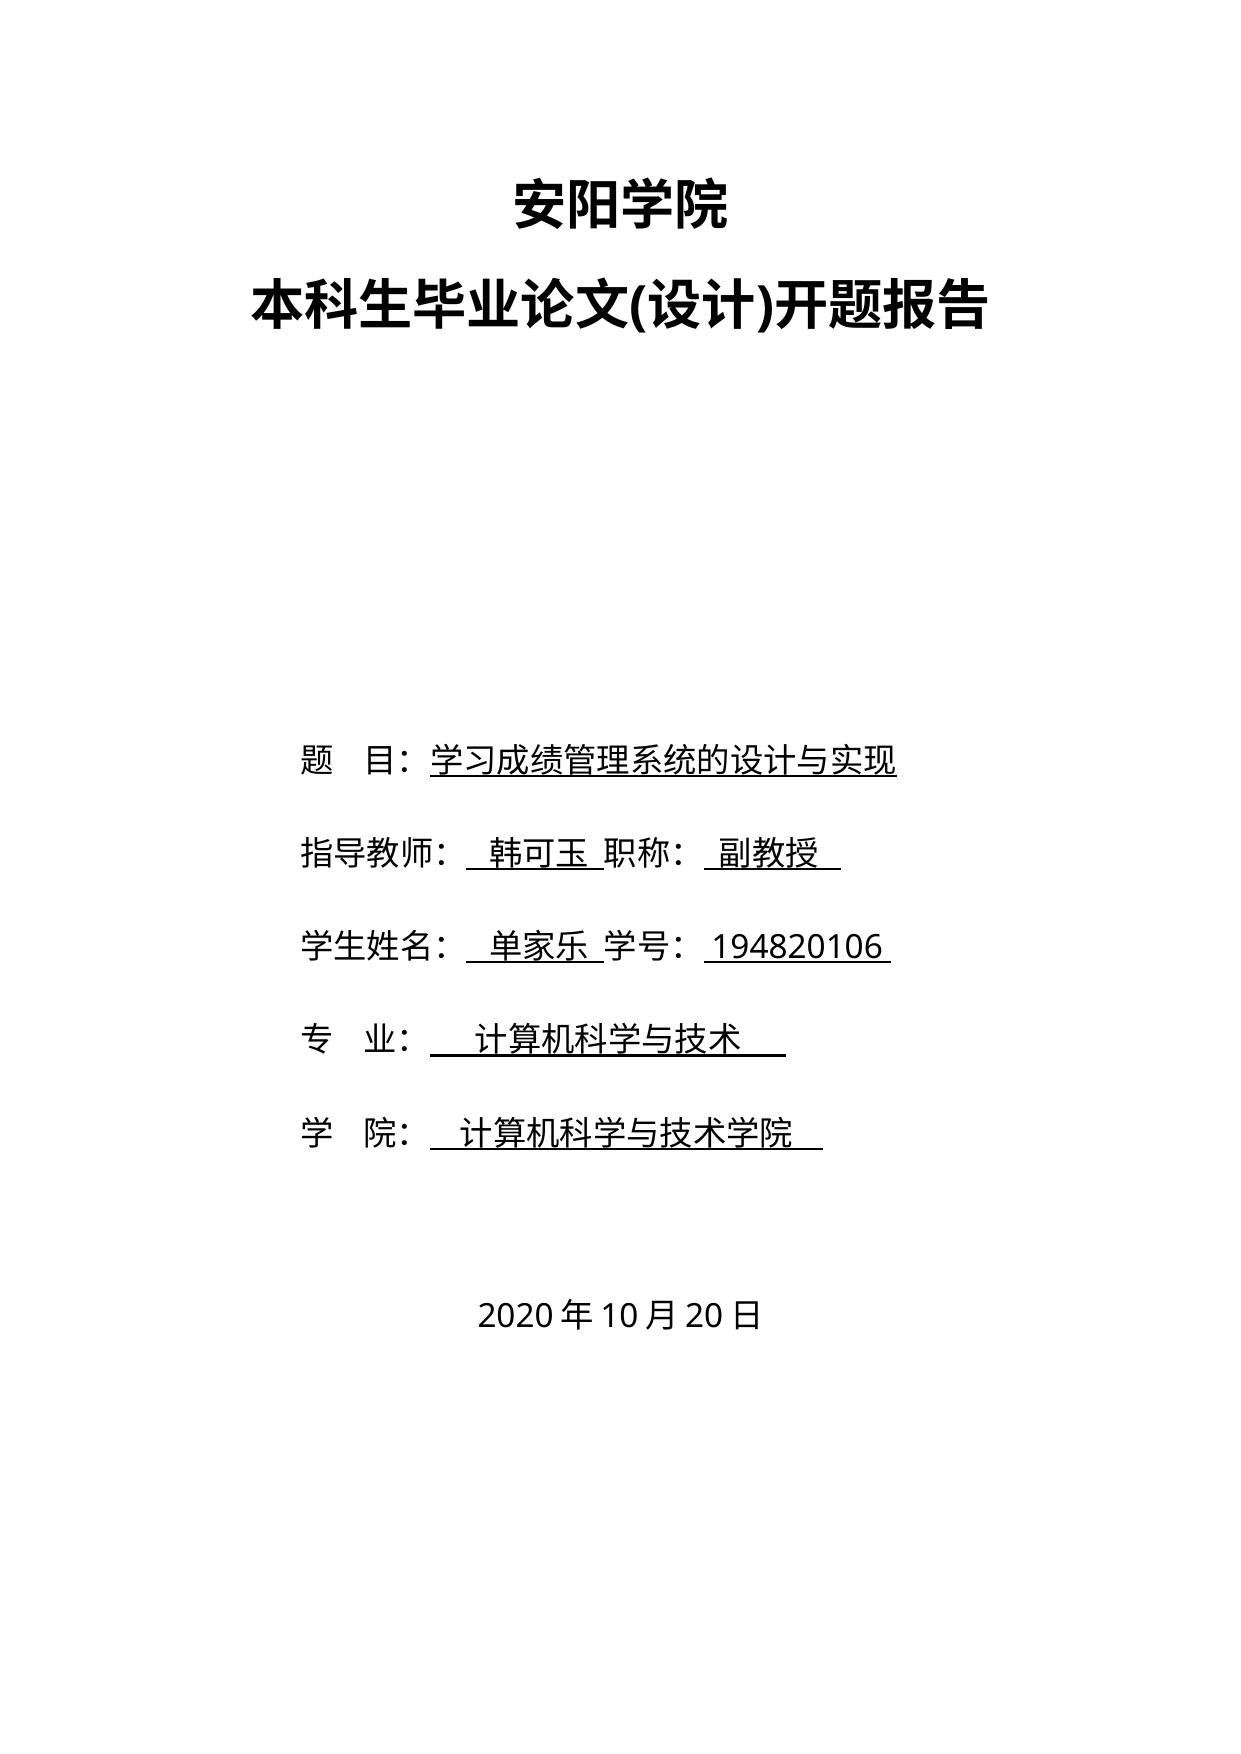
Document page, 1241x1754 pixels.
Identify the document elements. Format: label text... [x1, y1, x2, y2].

text 本科生毕业论文(设计)开题报告 [187, 261, 1053, 340]
text 2020年10月20日 [187, 1288, 1053, 1337]
text 学 院： 计算机科学与技术学院 [187, 1106, 1053, 1154]
text 题 目：学习成绩管理系统的设计与实现 [187, 733, 1053, 782]
text 安阳学院 [187, 162, 1053, 240]
text 指导教师： 韩可玉 职称： 副教授 [187, 827, 1053, 875]
text 专 业： 计算机科学与技术 [187, 1013, 1053, 1061]
text 学生姓名： 单家乐 学号： 194820106 [187, 920, 1053, 968]
